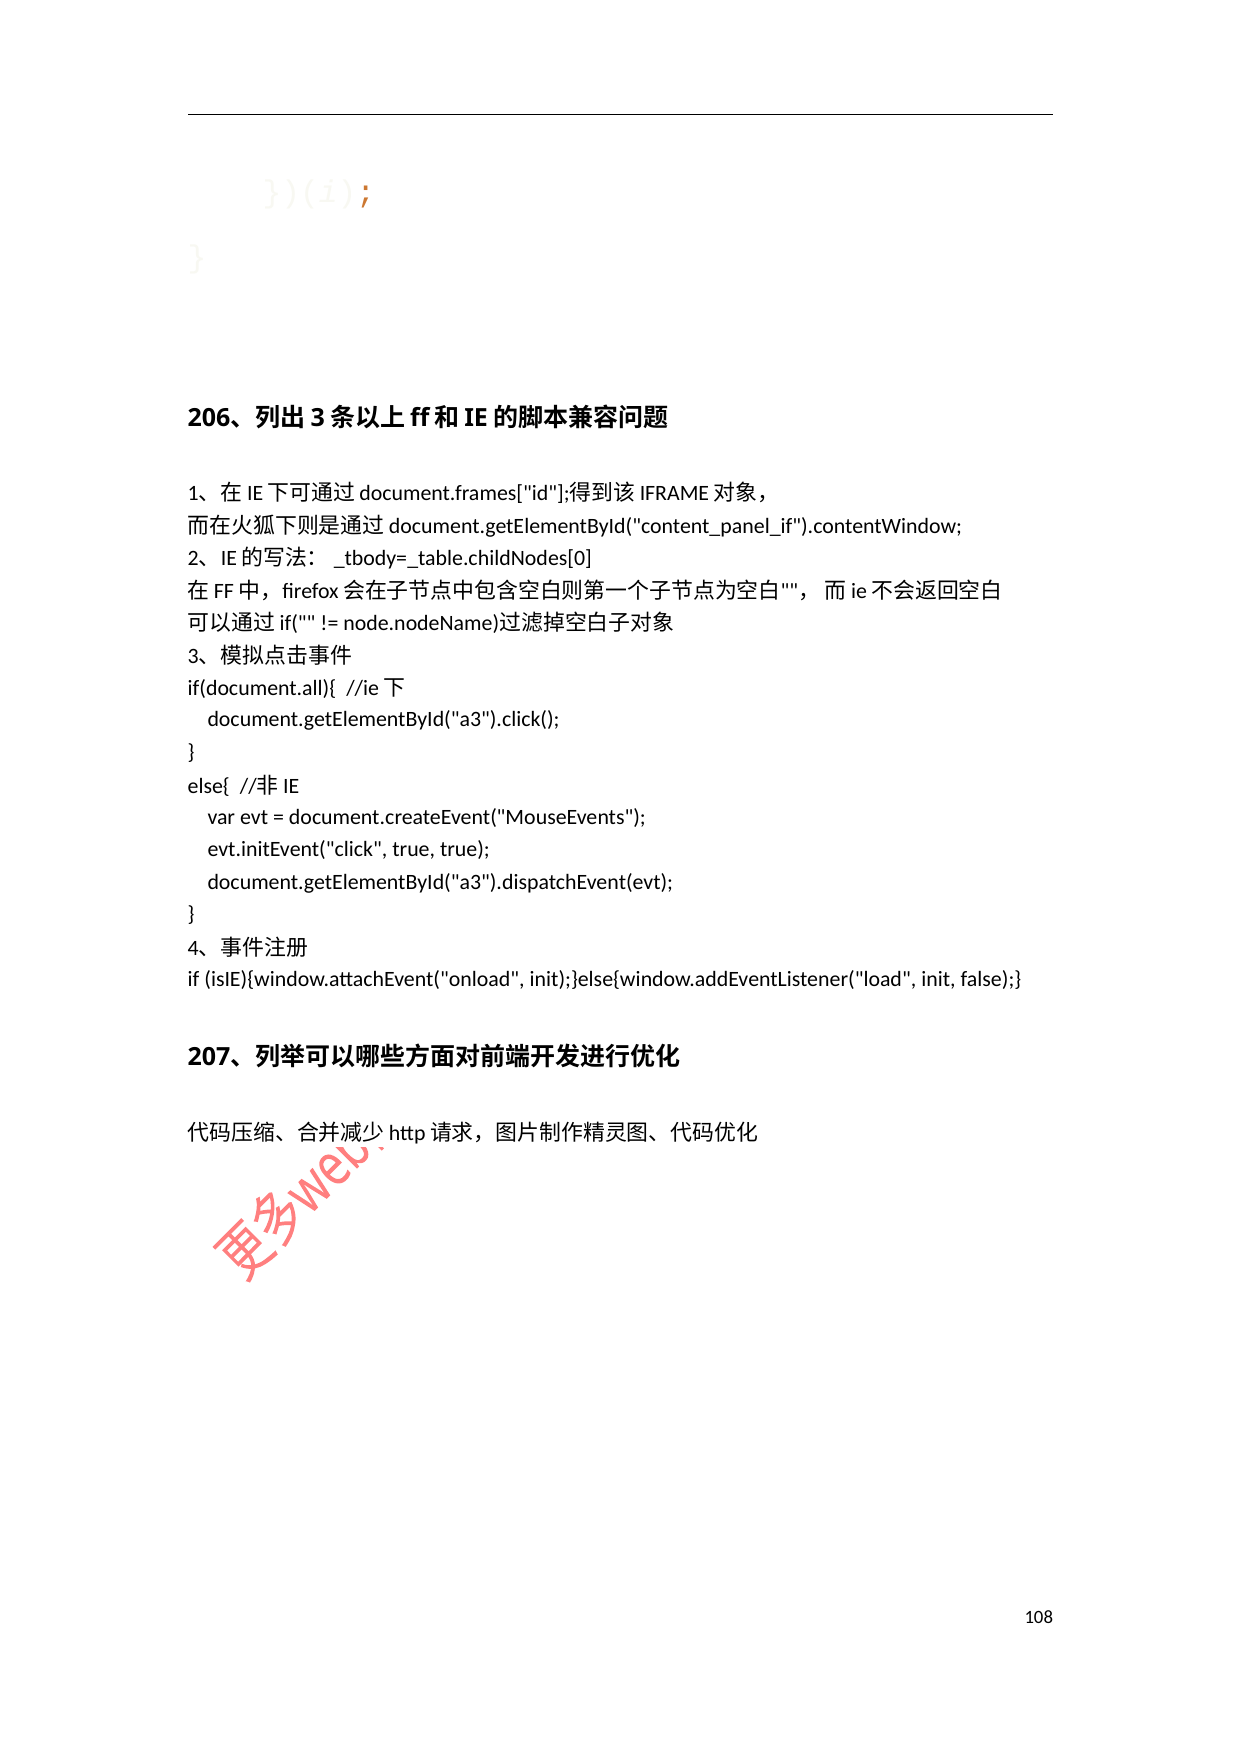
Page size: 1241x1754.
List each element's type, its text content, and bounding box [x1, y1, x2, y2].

text if(document.all){ //ie下 [187, 670, 1053, 702]
text 在FF中，firefox会在子节点中包含空白则第一个子节点为空白""， 而ie不会返回空白 [187, 572, 1053, 605]
text 可以通过if("" != node.nodeName)过滤掉空白子对象 [187, 605, 1053, 637]
text document.getElementById("a3").click(); [187, 702, 1053, 735]
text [187, 162, 1053, 292]
text 4、事件注册 [187, 930, 1053, 962]
text evt.initEvent("click", true, true); [187, 832, 1053, 865]
text } [187, 735, 1053, 767]
subtitle 207、列举可以哪些方面对前端开发进行优化 [187, 1022, 1053, 1087]
text 3、模拟点击事件 [187, 637, 1053, 670]
text 2、IE的写法： _tbody=_table.childNodes[0] [187, 540, 1053, 572]
text } [187, 897, 1053, 930]
text var evt = document.createEvent("MouseEvents"); [187, 800, 1053, 832]
text else{ //非IE [187, 767, 1053, 800]
text document.getElementById("a3").dispatchEvent(evt); [187, 865, 1053, 897]
text 代码压缩、合并减少http请求，图片制作精灵图、代码优化 [187, 1114, 1053, 1147]
subtitle 206、列出3条以上ff和IE的脚本兼容问题 [187, 383, 1053, 448]
text 1、在IE下可通过document.frames["id"];得到该IFRAME对象， [187, 475, 1053, 507]
text if (isIE){window.attachEvent("onload", init);}else{window.addEventListener("load", init, false);} [187, 962, 1053, 995]
text 而在火狐下则是通过document.getElementById("content_panel_if").contentWindow; [187, 507, 1053, 540]
